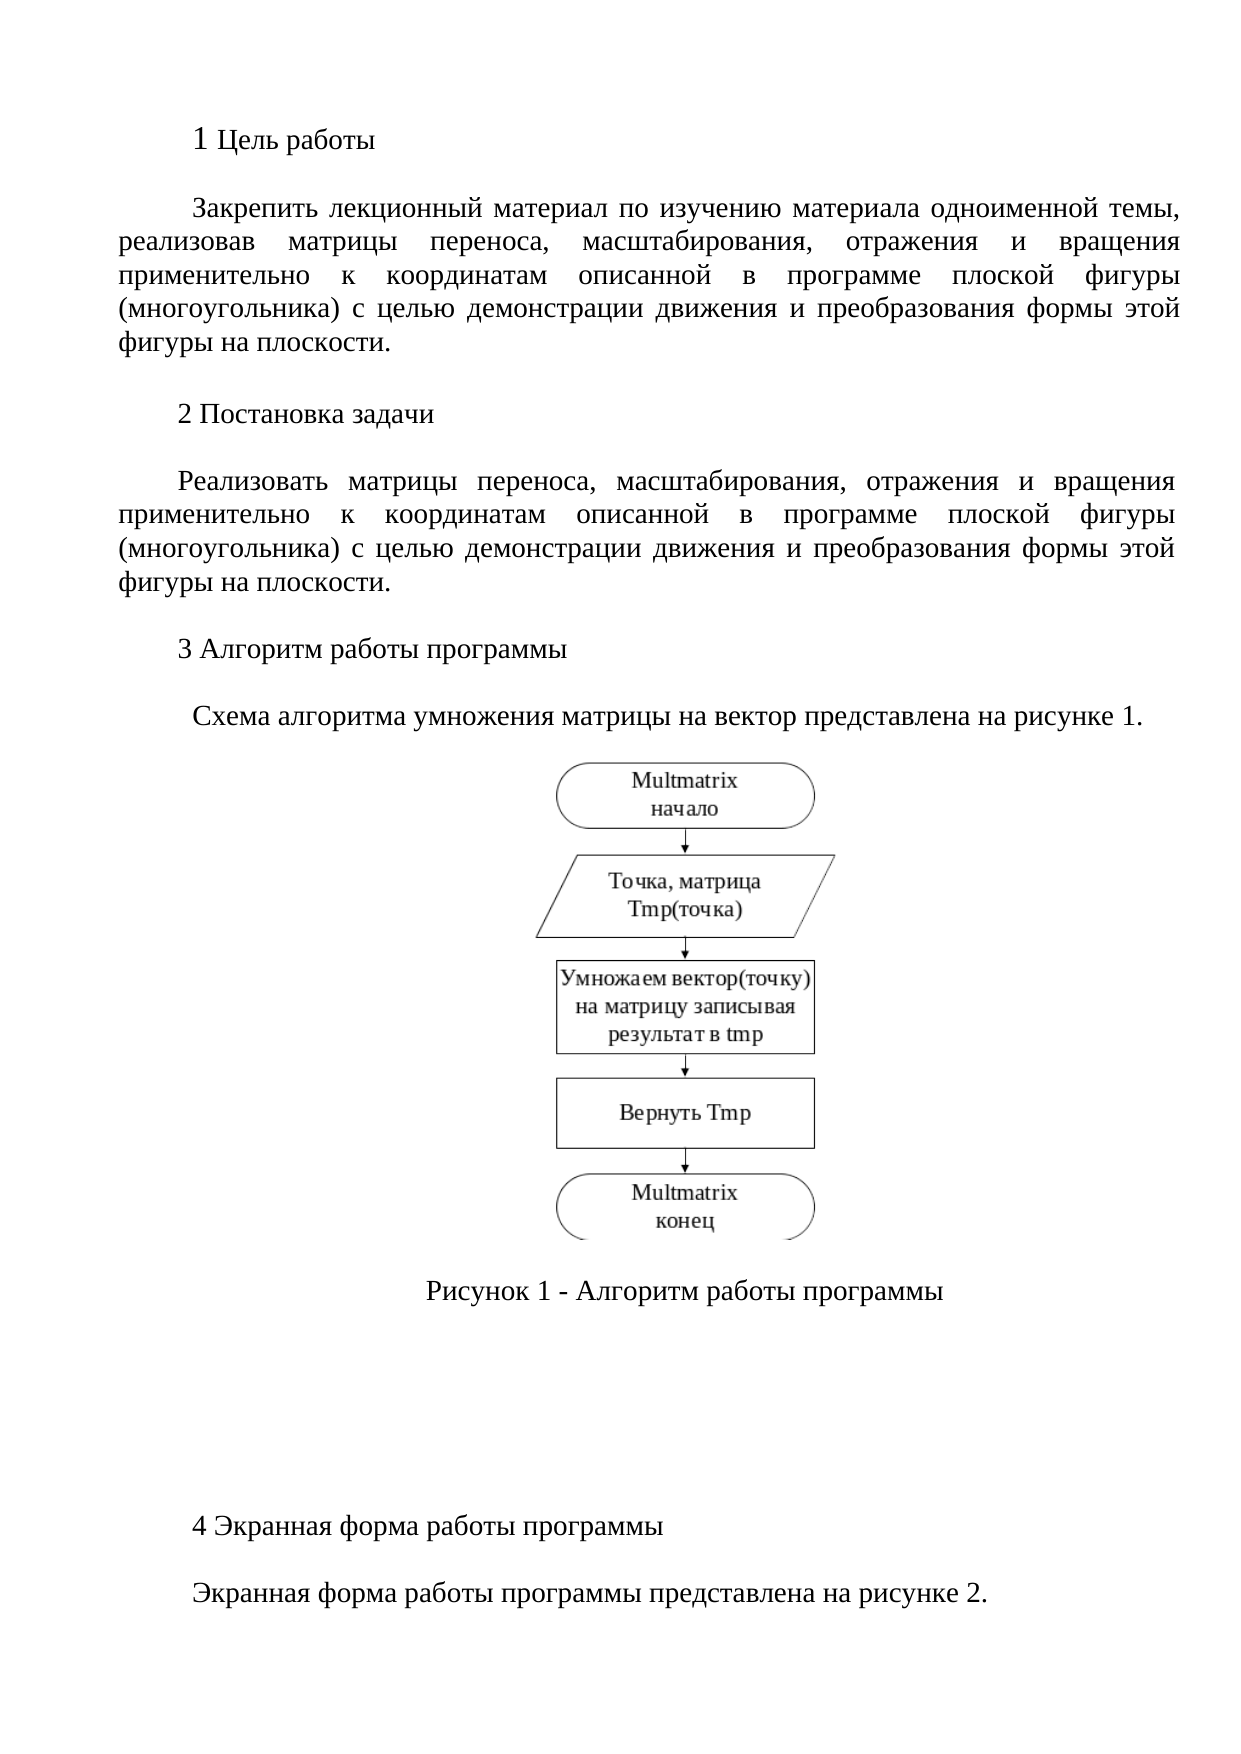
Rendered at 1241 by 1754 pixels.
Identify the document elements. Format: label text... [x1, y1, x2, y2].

text Схема алгоритма умножения матрицы на вектор представлена на рисунке 1. [118, 698, 1176, 731]
text 3 Алгоритм работы программы [118, 631, 1176, 664]
text Реализовать матрицы переноса, масштабирования, отражения и вращения применительно к координатам описанной в программе плоской фигуры (многоугольника) с целью демонстрации движения и преобразования формы этой фигуры на плоскости. [118, 463, 1176, 597]
text Рисунок 1 - Алгоритм работы программы [118, 1273, 1176, 1307]
text Закрепить лекционный материал по изучению материала одноименной темы, реализовав матрицы переноса, масштабирования, отражения и вращения применительно к координатам описанной в программе плоской фигуры (многоугольника) с целью демонстрации движения и преобразования формы этой фигуры на плоскости. [118, 190, 1181, 358]
text Экранная форма работы программы представлена на рисунке 2. [118, 1575, 1181, 1609]
text 2 Постановка задачи [118, 396, 1181, 429]
text 1 Цель работы [156, 118, 1181, 156]
text 4 Экранная форма работы программы [118, 1508, 1181, 1542]
